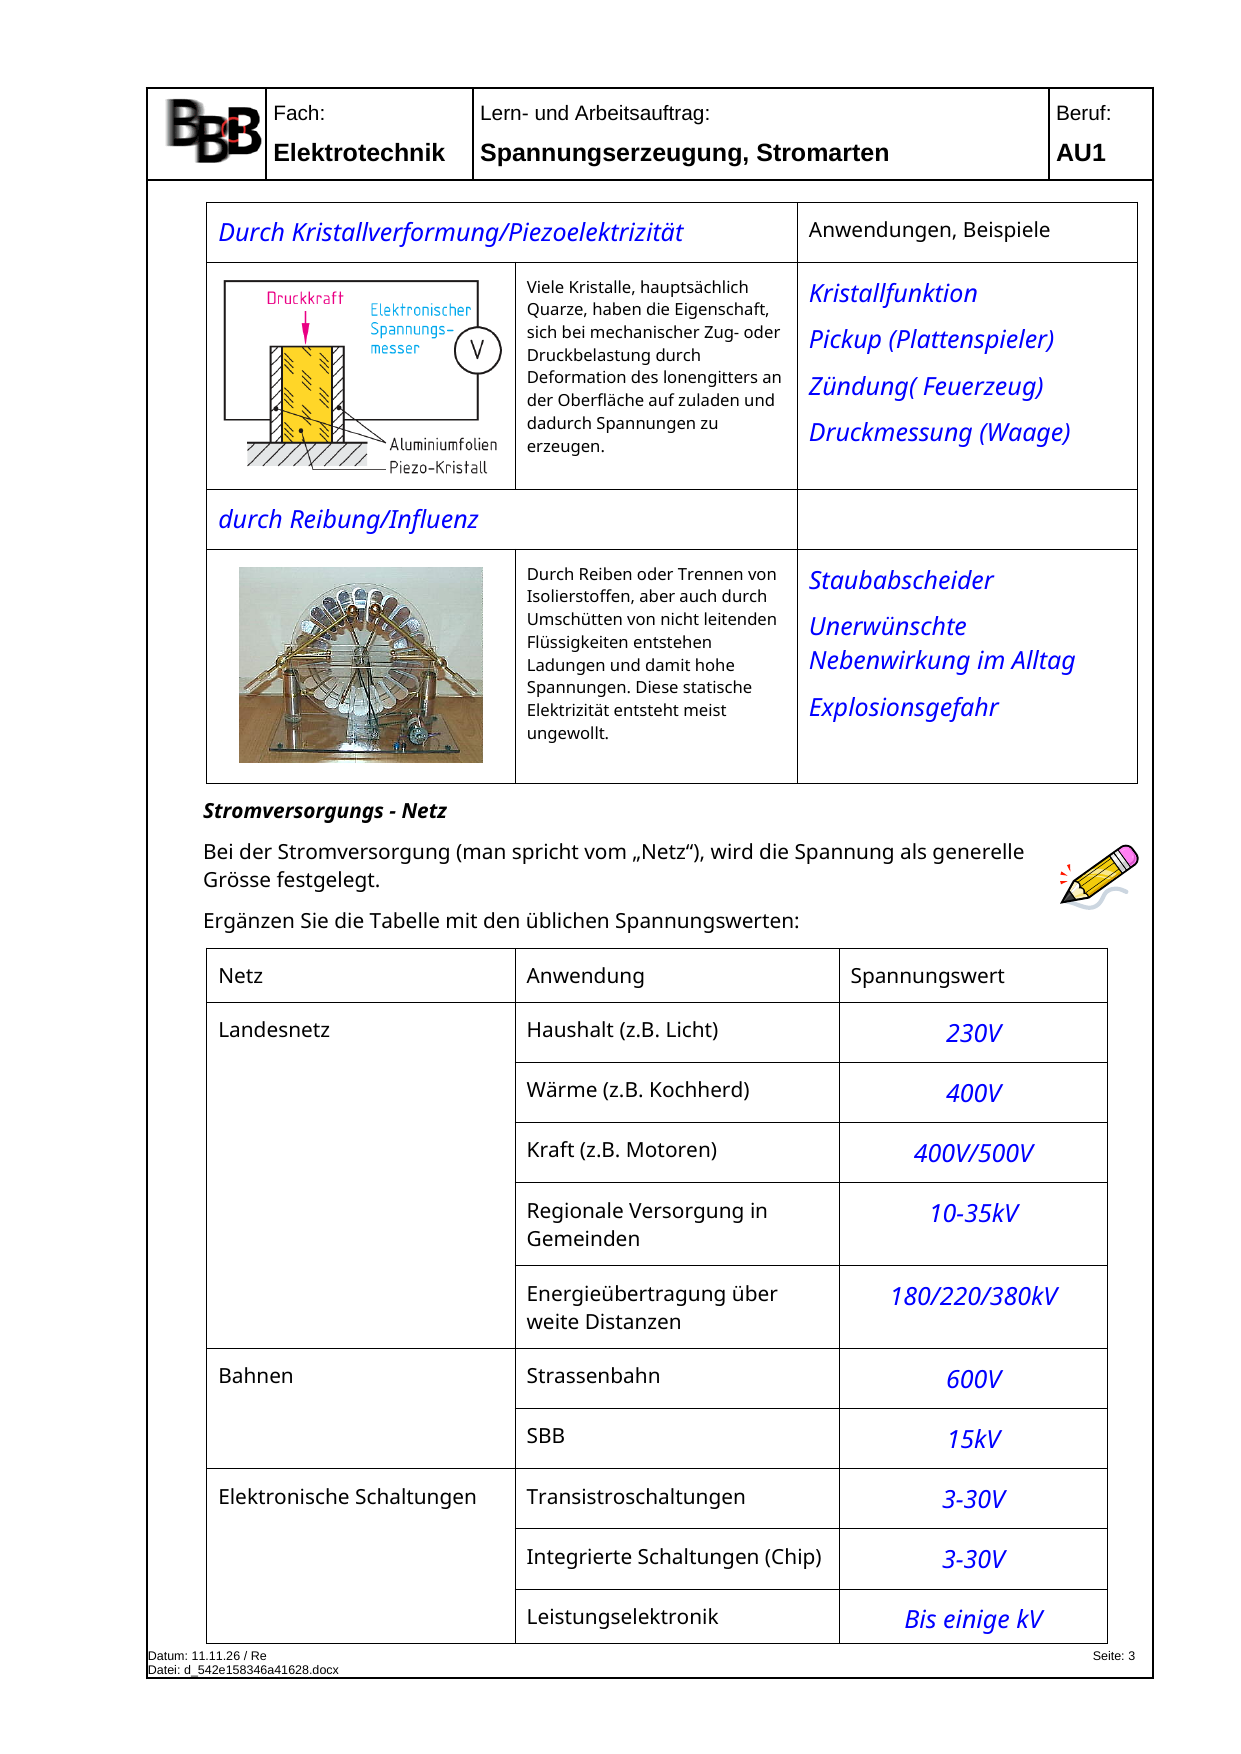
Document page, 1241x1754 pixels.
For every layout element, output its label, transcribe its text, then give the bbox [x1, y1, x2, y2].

table_cell [207, 263, 515, 489]
table_cell Leistungselektronik [516, 1590, 839, 1643]
table_cell 400V [840, 1063, 1107, 1122]
table_cell Regionale Versorgung in Gemeinden [516, 1183, 839, 1265]
table_cell 15kV [840, 1409, 1107, 1468]
table_cell 10-35kV [840, 1183, 1107, 1265]
table_cell 400V/500V [840, 1123, 1107, 1182]
table_cell Elektronische Schaltungen [207, 1469, 515, 1643]
table_cell 230V [840, 1003, 1107, 1062]
text Bei der Stromversorgung (man spricht vom „Netz“), wird die Spannung als generelle Grösse festgelegt. [203, 837, 1152, 894]
table_cell Bahnen [207, 1349, 515, 1468]
table_cell 600V [840, 1349, 1107, 1408]
picture [239, 567, 483, 763]
table_cell 180/220/380kV [840, 1266, 1107, 1348]
table_cell Energieübertragung über weite Distanzen [516, 1266, 839, 1348]
table_cell 3-30V [840, 1529, 1107, 1588]
table_header Anwendung [516, 949, 839, 1002]
picture [218, 275, 504, 477]
table_cell Haushalt (z.B. Licht) [516, 1003, 839, 1062]
table_header Anwendungen, Beispiele [798, 203, 1137, 262]
table_header Netz [207, 949, 515, 1002]
table_cell [207, 550, 515, 783]
table_cell Kraft (z.B. Motoren) [516, 1123, 839, 1182]
table_cell durch Reibung/Influenz [207, 490, 797, 549]
table_cell Integrierte Schaltungen (Chip) [516, 1529, 839, 1588]
text Ergänzen Sie die Tabelle mit den üblichen Spannungswerten: [203, 906, 1152, 935]
table_cell Kristallfunktion Pickup (Plattenspieler) Zündung( Feuerzeug) Druckmessung (Waage) [798, 263, 1137, 489]
text Stromversorgungs - Netz [203, 796, 1152, 824]
table_cell Transistroschaltungen [516, 1469, 839, 1528]
table_cell Strassenbahn [516, 1349, 839, 1408]
table_header Durch Kristallverformung/Piezoelektrizität [207, 203, 797, 262]
table_cell Viele Kristalle, hauptsächlich Quarze, haben die Eigenschaft, sich bei mechanischer Zug- oder Druckbelastung durch Deformation des lonengitters an der Oberfläche auf zuladen und dadurch Spannungen zu erzeugen. [516, 263, 797, 489]
table_cell Durch Reiben oder Trennen von Isolierstoffen, aber auch durch Umschütten von nicht leitenden Flüssigkeiten entstehen Ladungen und damit hohe Spannungen. Diese statische Elektrizität entsteht meist ungewollt. [516, 550, 797, 783]
table_header Spannungswert [840, 949, 1107, 1002]
table_cell Bis einige kV [840, 1590, 1107, 1643]
picture [162, 95, 263, 165]
table_cell 3-30V [840, 1469, 1107, 1528]
table_cell SBB [516, 1409, 839, 1468]
table_cell Landesnetz [207, 1003, 515, 1348]
table_cell Staubabscheider Unerwünschte Nebenwirkung im Alltag Explosionsgefahr [798, 550, 1137, 783]
table_cell Wärme (z.B. Kochherd) [516, 1063, 839, 1122]
table_cell [798, 490, 1137, 549]
